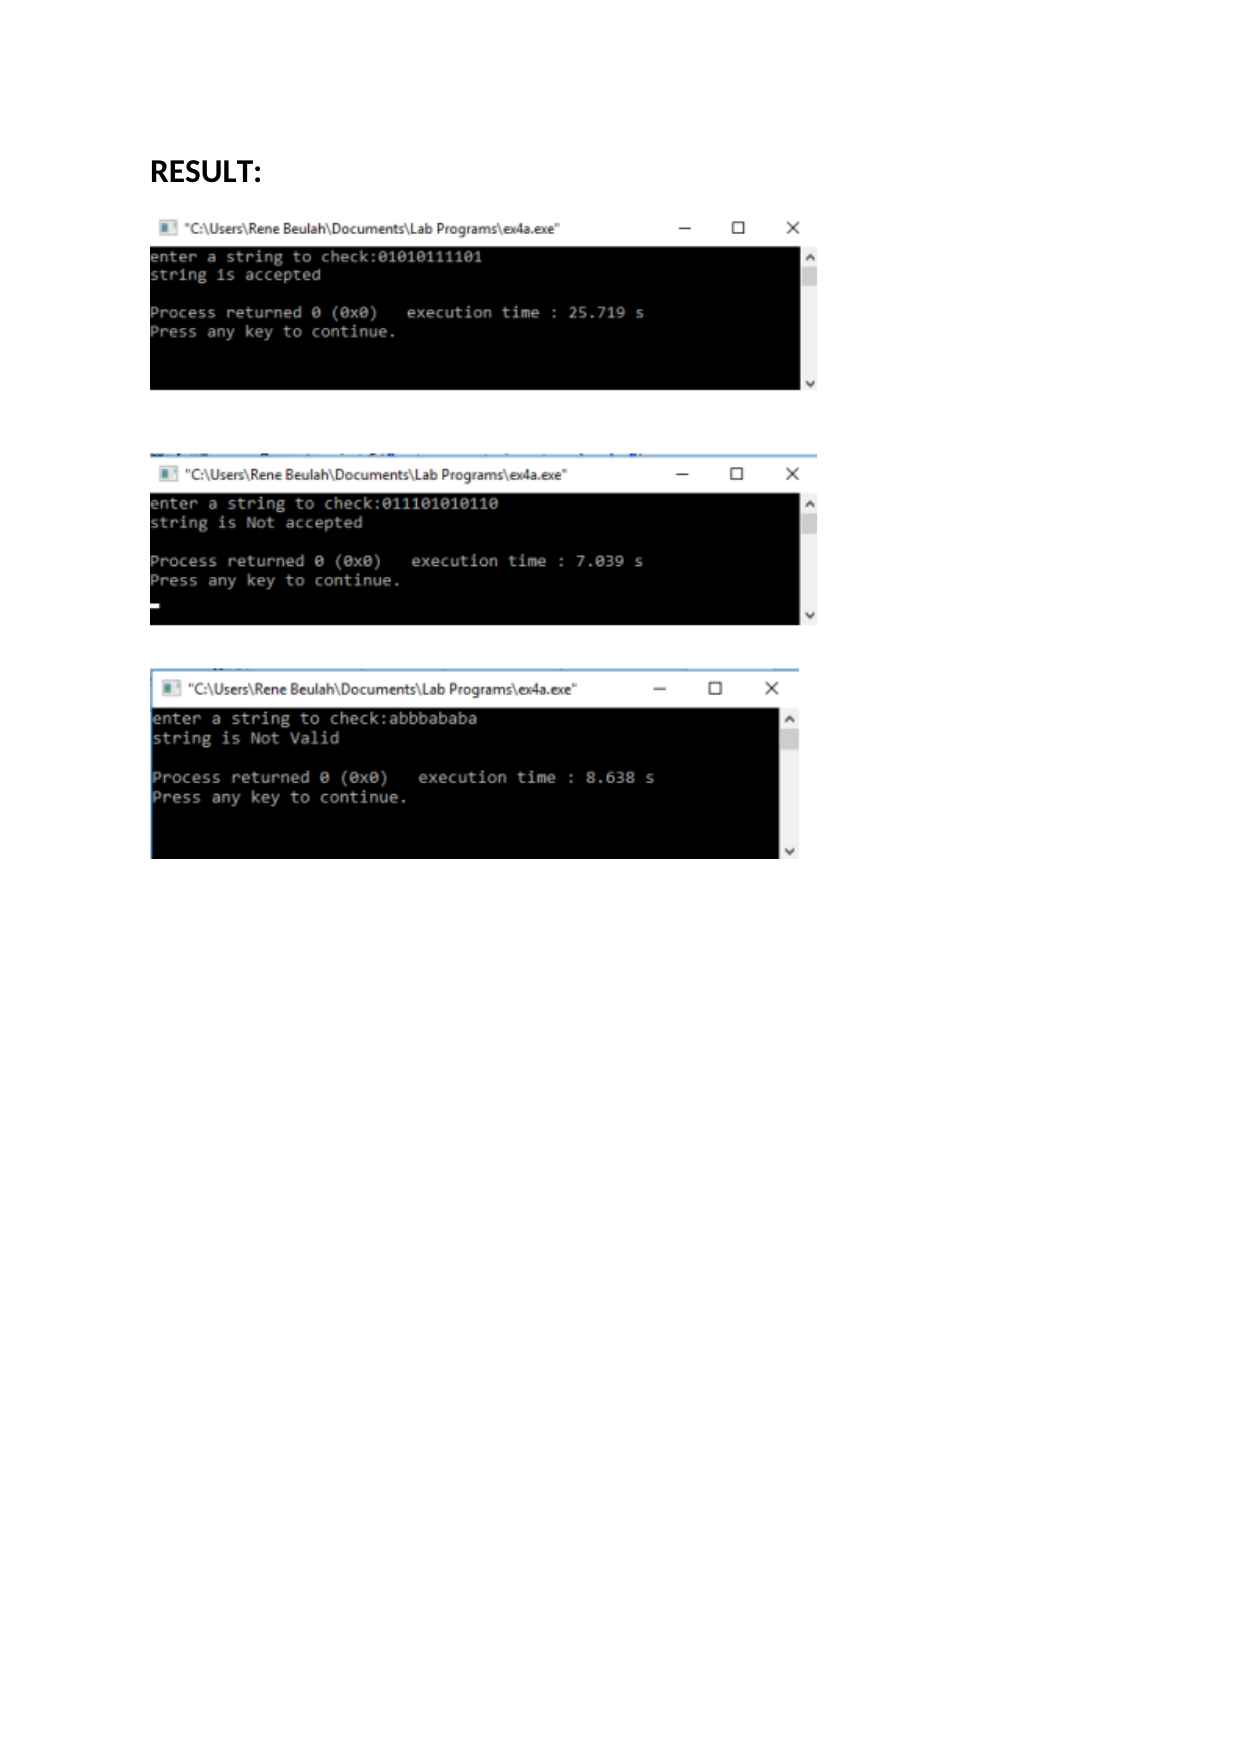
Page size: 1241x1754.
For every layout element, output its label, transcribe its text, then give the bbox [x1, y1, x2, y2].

picture [150, 217, 818, 859]
text RESULT: [150, 150, 1090, 191]
